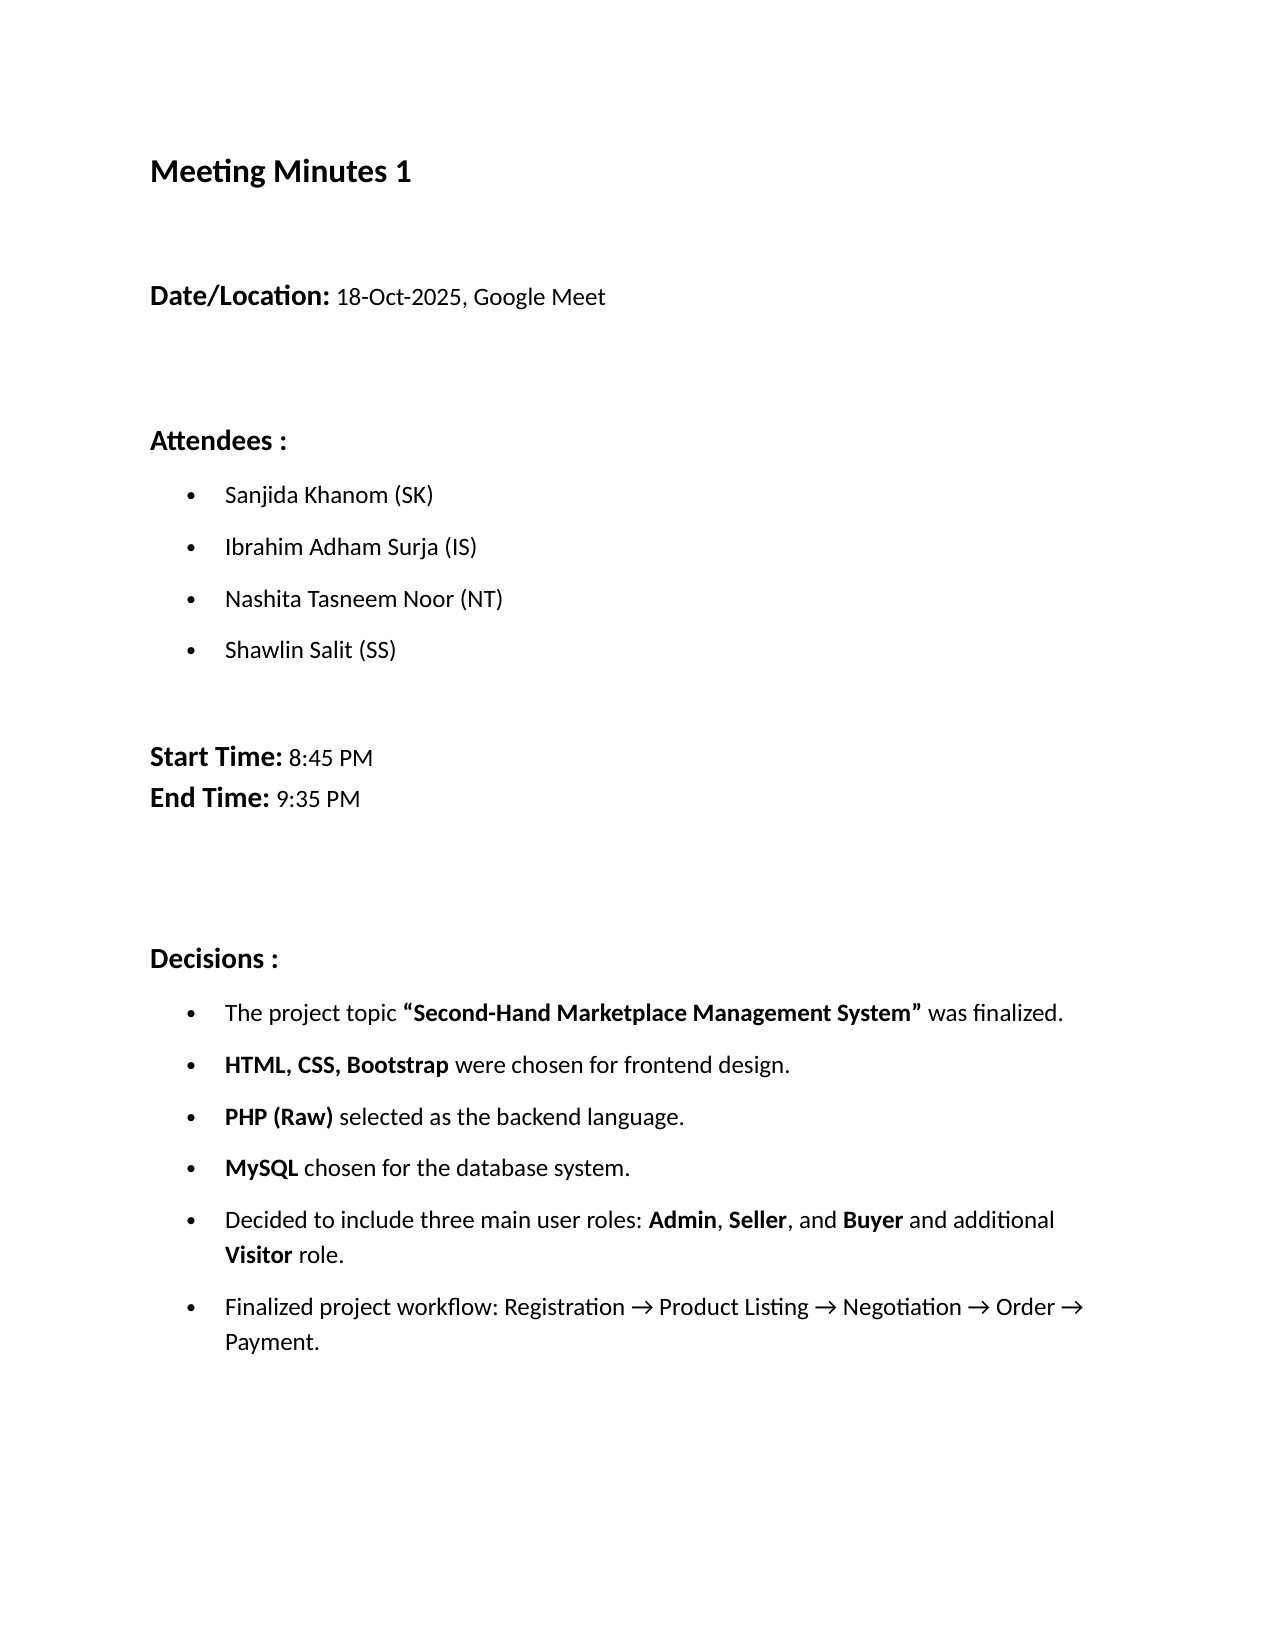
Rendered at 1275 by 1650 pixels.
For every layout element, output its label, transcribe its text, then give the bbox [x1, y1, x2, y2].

list Decided to include three main user roles: Admin, Seller, and Buyer and additional Visitor role. [187, 1204, 1125, 1269]
list Nashita Tasneem Noor (NT) [187, 583, 1125, 613]
list MySQL chosen for the database system. [187, 1152, 1125, 1183]
text Start Time: 8:45 PM End Time: 9:35 PM [150, 738, 1125, 814]
list PHP (Raw) selected as the backend language. [187, 1101, 1125, 1131]
list Finalized project workflow: Registration → Product Listing → Negotiation → Order → Payment. [187, 1291, 1125, 1356]
list Shawlin Salit (SS) [187, 634, 1125, 665]
list HTML, CSS, Bootstrap were chosen for frontend design. [187, 1049, 1125, 1079]
text Decisions : [150, 940, 1125, 975]
list Ibrahim Adham Surja (IS) [187, 531, 1125, 562]
list Sanjida Khanom (SK) [187, 479, 1125, 510]
text Date/Location: 18-Oct-2025, Google Meet [150, 277, 1125, 312]
list The project topic “Second-Hand Marketplace Management System” was finalized. [187, 997, 1125, 1028]
text Attendees : [150, 386, 1125, 458]
text Meeting Minutes 1 [150, 150, 1125, 191]
